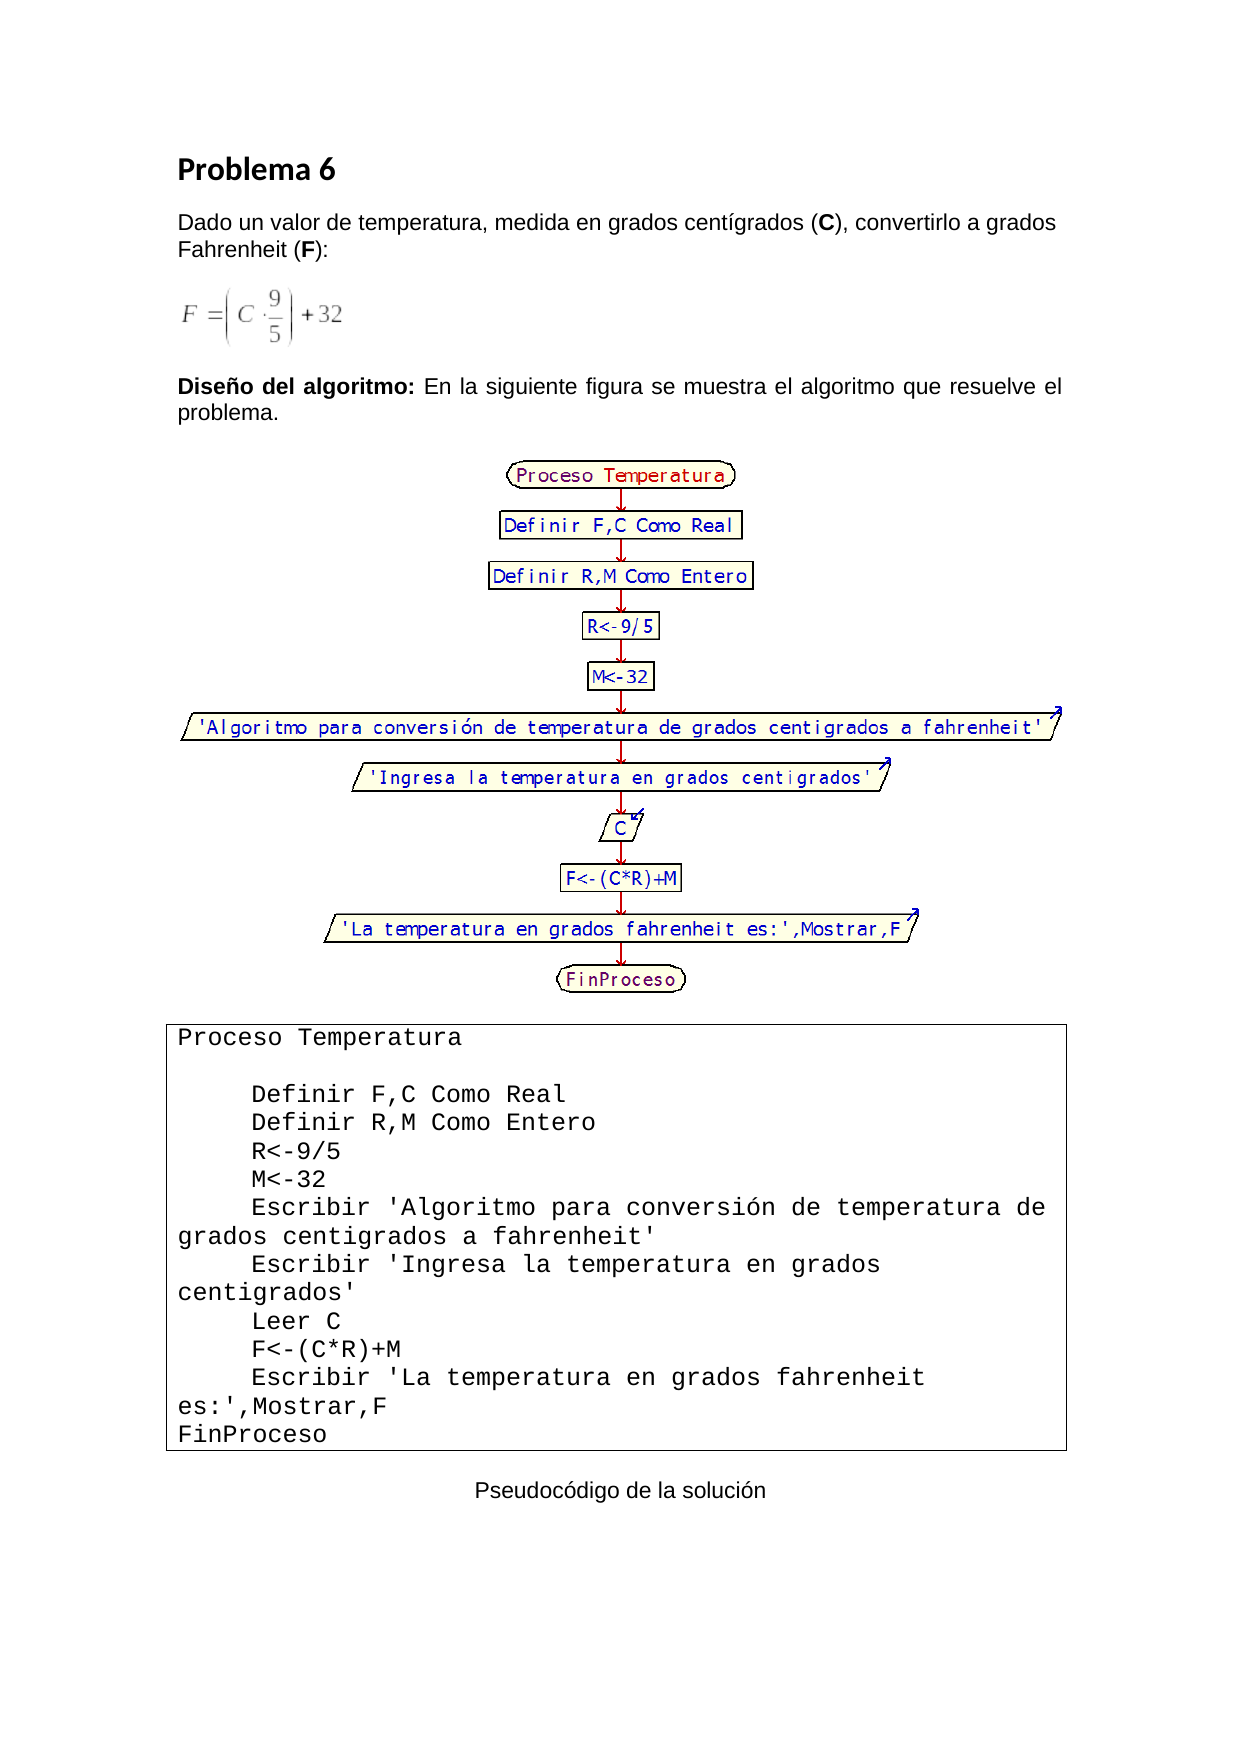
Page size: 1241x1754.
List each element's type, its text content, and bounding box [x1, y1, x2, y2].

table_header Proceso Temperatura Definir F,C Como Real Definir R,M Como Entero R<-9/5 M<-32 Escribir 'Algoritmo para conversión de temperatura de grados centigrados a fahrenheit' Escribir 'Ingresa la temperatura en grados centigrados' Leer C F<-(C*R)+M Escribir 'La temperatura en grados fahrenheit es:',Mostrar,F FinProceso [167, 1025, 1066, 1450]
text Diseño del algoritmo: En la siguiente figura se muestra el algoritmo que resuelve el problema. [177, 373, 1063, 426]
text Pseudocódigo de la solución [177, 1477, 1063, 1504]
text Dado un valor de temperatura, medida en grados centígrados (C), convertirlo a grados Fahrenheit (F): [177, 209, 1063, 262]
text Problema 6 [177, 148, 1063, 188]
picture [177, 451, 1063, 1024]
